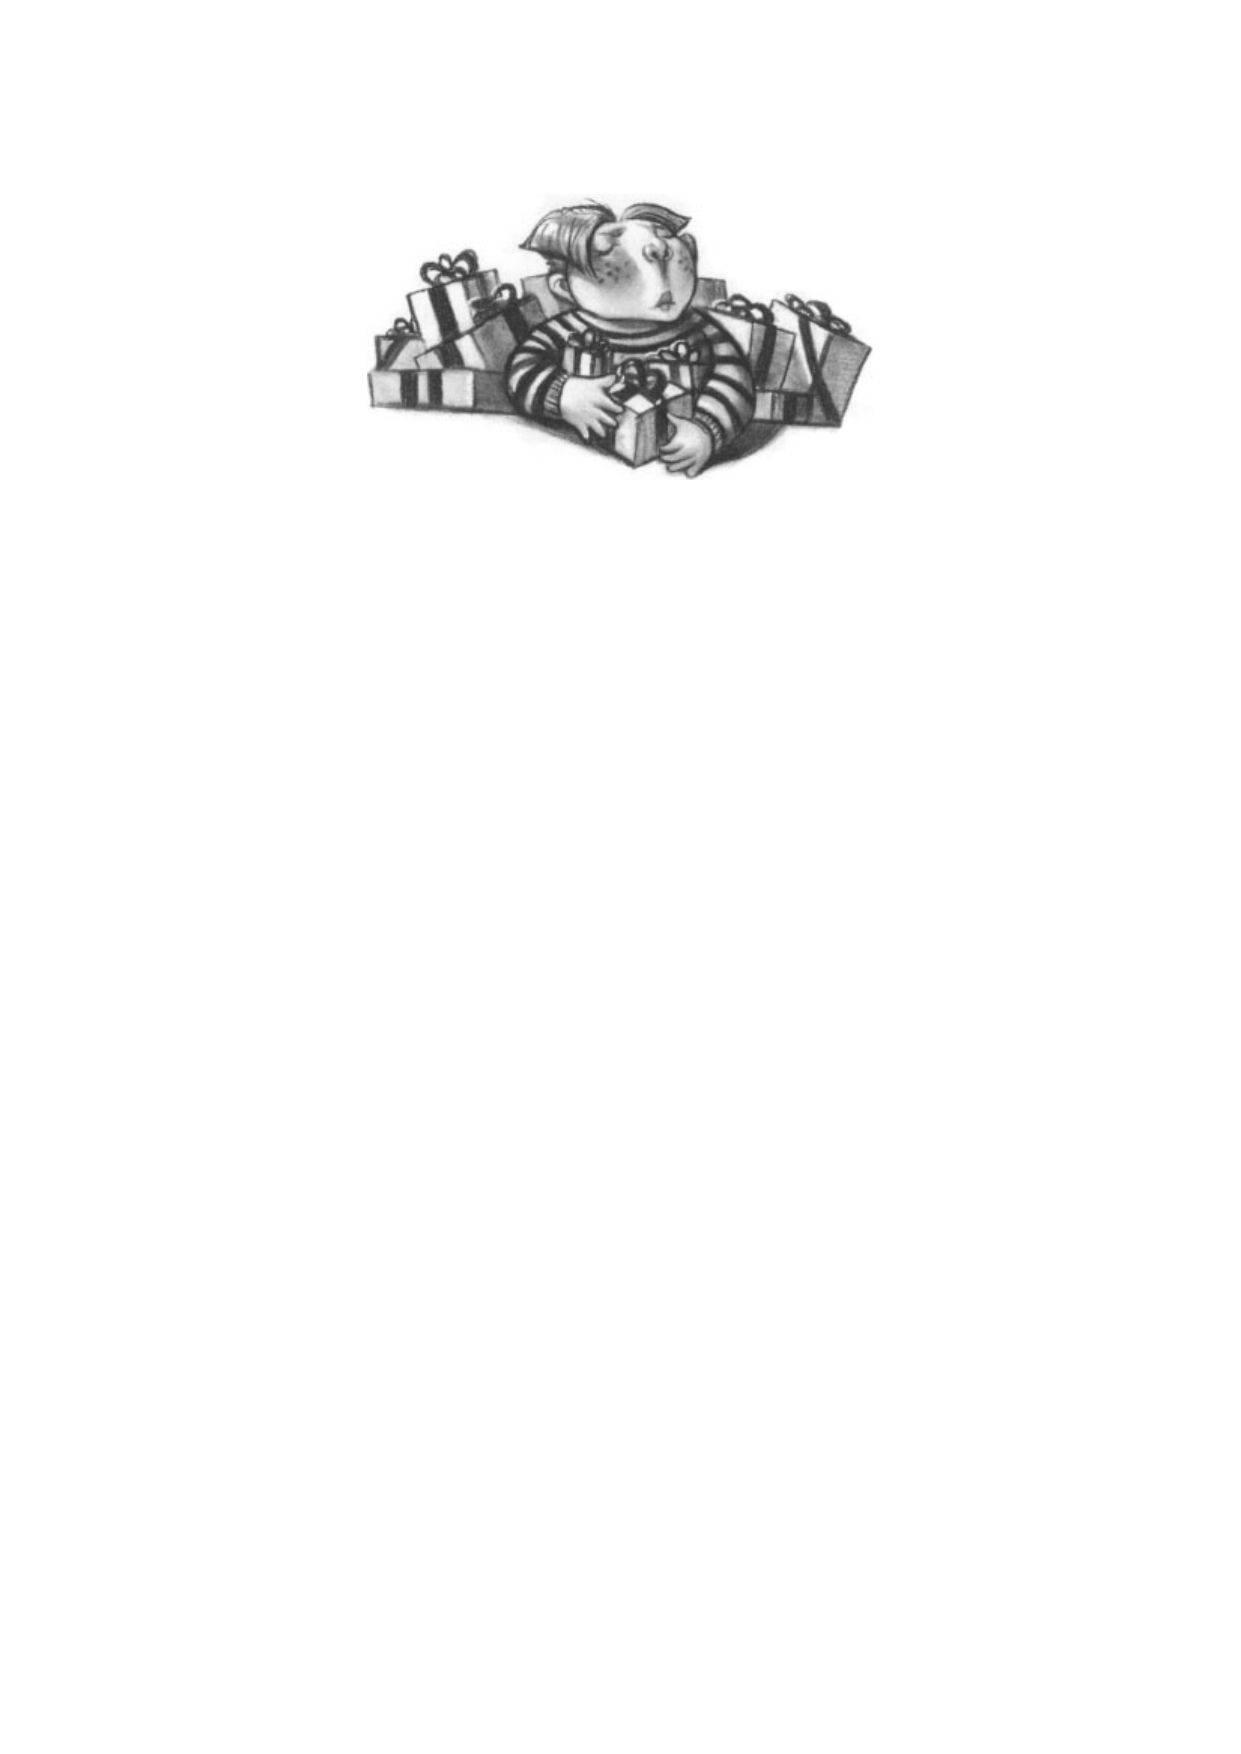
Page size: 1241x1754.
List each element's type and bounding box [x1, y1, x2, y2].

picture [367, 194, 874, 480]
